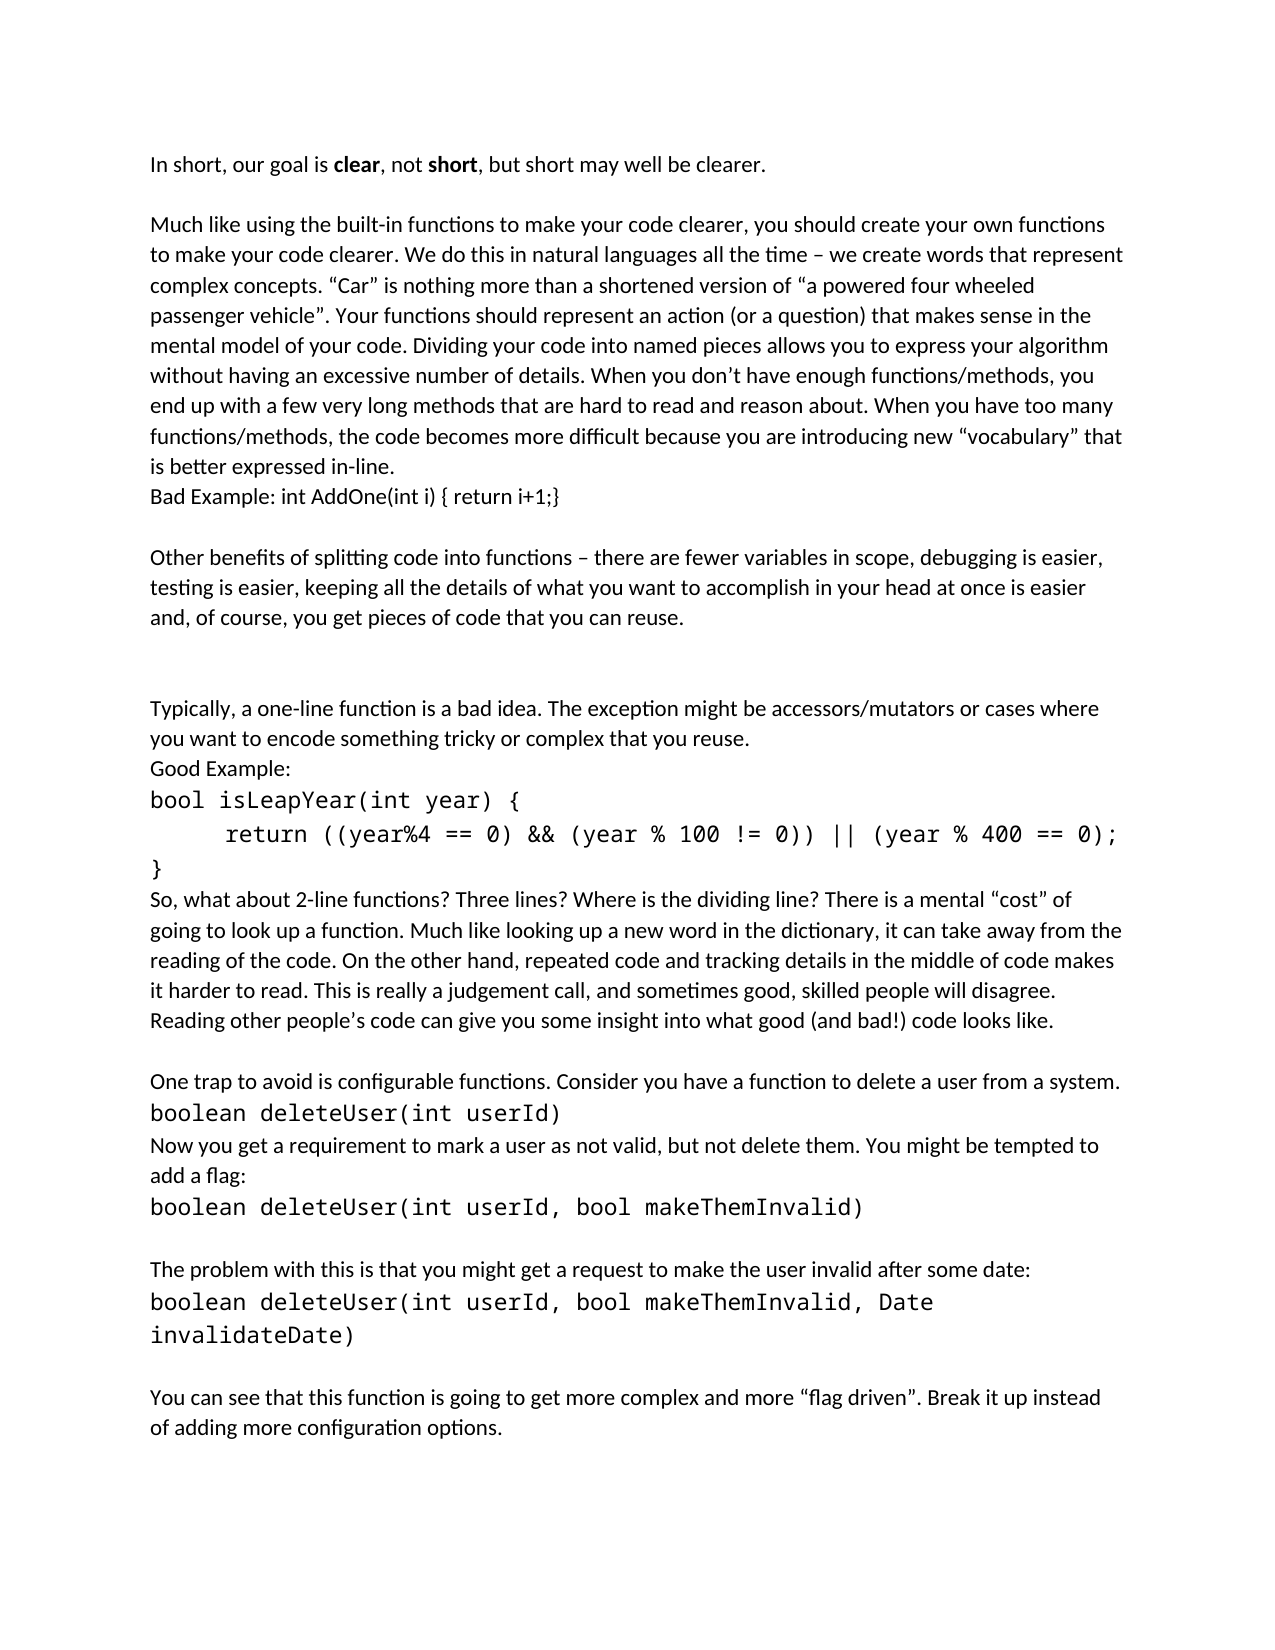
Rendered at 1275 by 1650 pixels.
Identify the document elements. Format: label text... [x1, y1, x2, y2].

text In short, our goal is clear, not short, but short may well be clearer. [150, 150, 1125, 178]
text Much like using the built-in functions to make your code clearer, you should create your own functions to make your code clearer. We do this in natural languages all the time – we create words that represent complex concepts. “Car” is nothing more than a shortened version of “a powered four wheeled passenger vehicle”. Your functions should represent an action (or a question) that makes sense in the mental model of your code. Dividing your code into named pieces allows you to express your algorithm without having an excessive number of details. When you don’t have enough functions/methods, you end up with a few very long methods that are hard to read and reason about. When you have too many functions/methods, the code becomes more difficult because you are introducing new “vocabulary” that is better expressed in-line. [150, 210, 1125, 480]
text bool isLeapYear(int year) { [150, 784, 1125, 816]
text Bad Example: int AddOne(int i) { return i+1;} [150, 482, 1125, 510]
text boolean deleteUser(int userId) [150, 1097, 1125, 1128]
text Other benefits of splitting code into functions – there are fewer variables in scope, debugging is easier, testing is easier, keeping all the details of what you want to accomplish in your head at once is easier and, of course, you get pieces of code that you can reuse. [150, 543, 1125, 631]
text One trap to avoid is configurable functions. Consider you have a function to delete a user from a system. [150, 1067, 1125, 1095]
text Good Example: [150, 754, 1125, 782]
text return ((year%4 == 0) && (year % 100 != 0)) || (year % 400 == 0); [150, 818, 1125, 849]
text boolean deleteUser(int userId, bool makeThemInvalid, Date invalidateDate) [150, 1285, 1125, 1350]
text Now you get a requirement to mark a user as not valid, but not delete them. You might be tempted to add a flag: [150, 1131, 1125, 1189]
text } [150, 852, 1125, 883]
text Typically, a one-line function is a bad idea. The exception might be accessors/mutators or cases where you want to encode something tricky or complex that you reuse. [150, 694, 1125, 752]
text You can see that this function is going to get more complex and more “flag driven”. Break it up instead of adding more configuration options. [150, 1383, 1125, 1441]
text boolean deleteUser(int userId, bool makeThemInvalid) [150, 1191, 1125, 1222]
text The problem with this is that you might get a request to make the user invalid after some date: [150, 1255, 1125, 1283]
text So, what about 2-line functions? Three lines? Where is the dividing line? There is a mental “cost” of going to look up a function. Much like looking up a new word in the dictionary, it can take away from the reading of the code. On the other hand, repeated code and tracking details in the middle of code makes it harder to read. This is really a judgement call, and sometimes good, skilled people will disagree. Reading other people’s code can give you some insight into what good (and bad!) code looks like. [150, 886, 1125, 1034]
